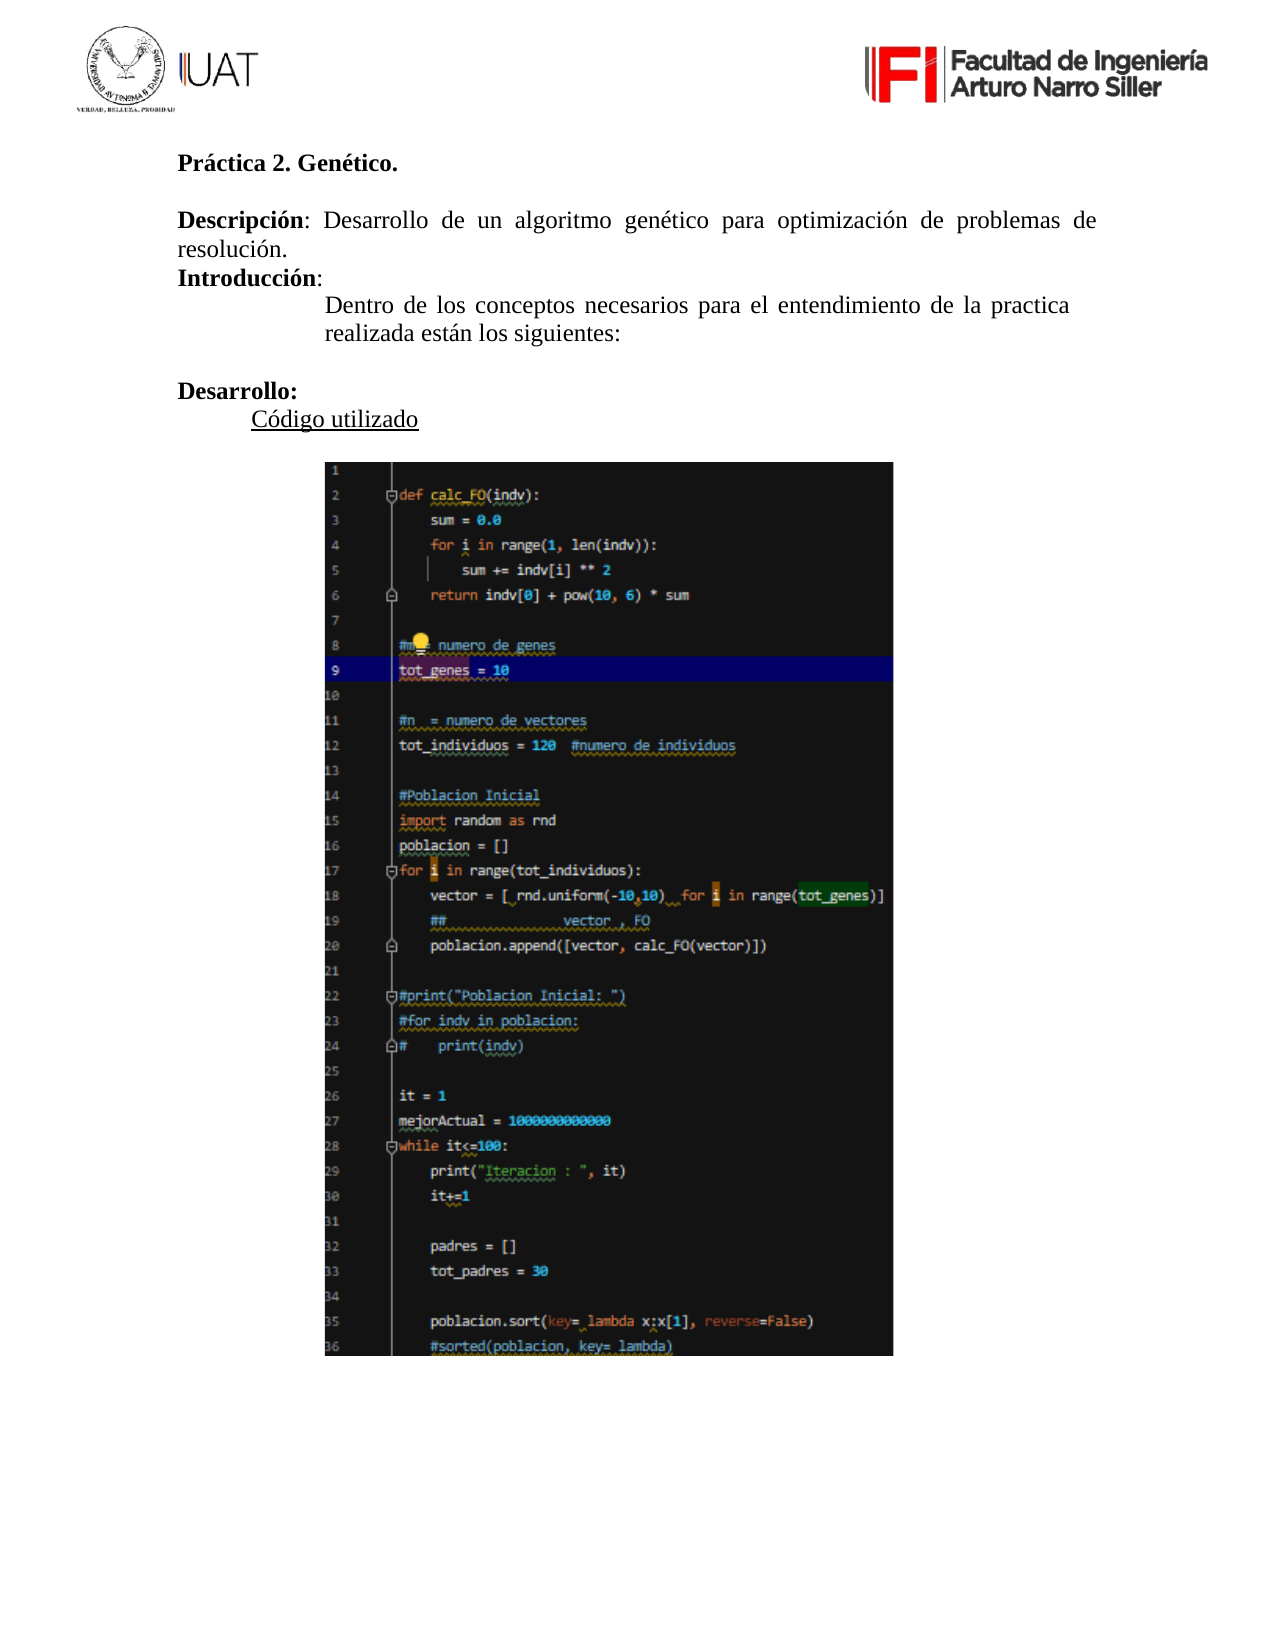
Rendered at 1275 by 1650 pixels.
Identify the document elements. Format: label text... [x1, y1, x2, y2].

subtitle Práctica 2. Genético. [177, 148, 1098, 176]
picture [66, 24, 268, 113]
picture [865, 46, 1208, 103]
text Introducción: [177, 263, 1098, 291]
picture [324, 462, 894, 1356]
text Código utilizado [177, 404, 1098, 433]
text Descripción: Desarrollo de un algoritmo genético para optimización de problemas de resolución. [177, 205, 1098, 263]
text Desarrollo: [177, 376, 1098, 404]
text Dentro de los conceptos necesarios para el entendimiento de la practica realizada están los siguientes: [324, 291, 1071, 347]
